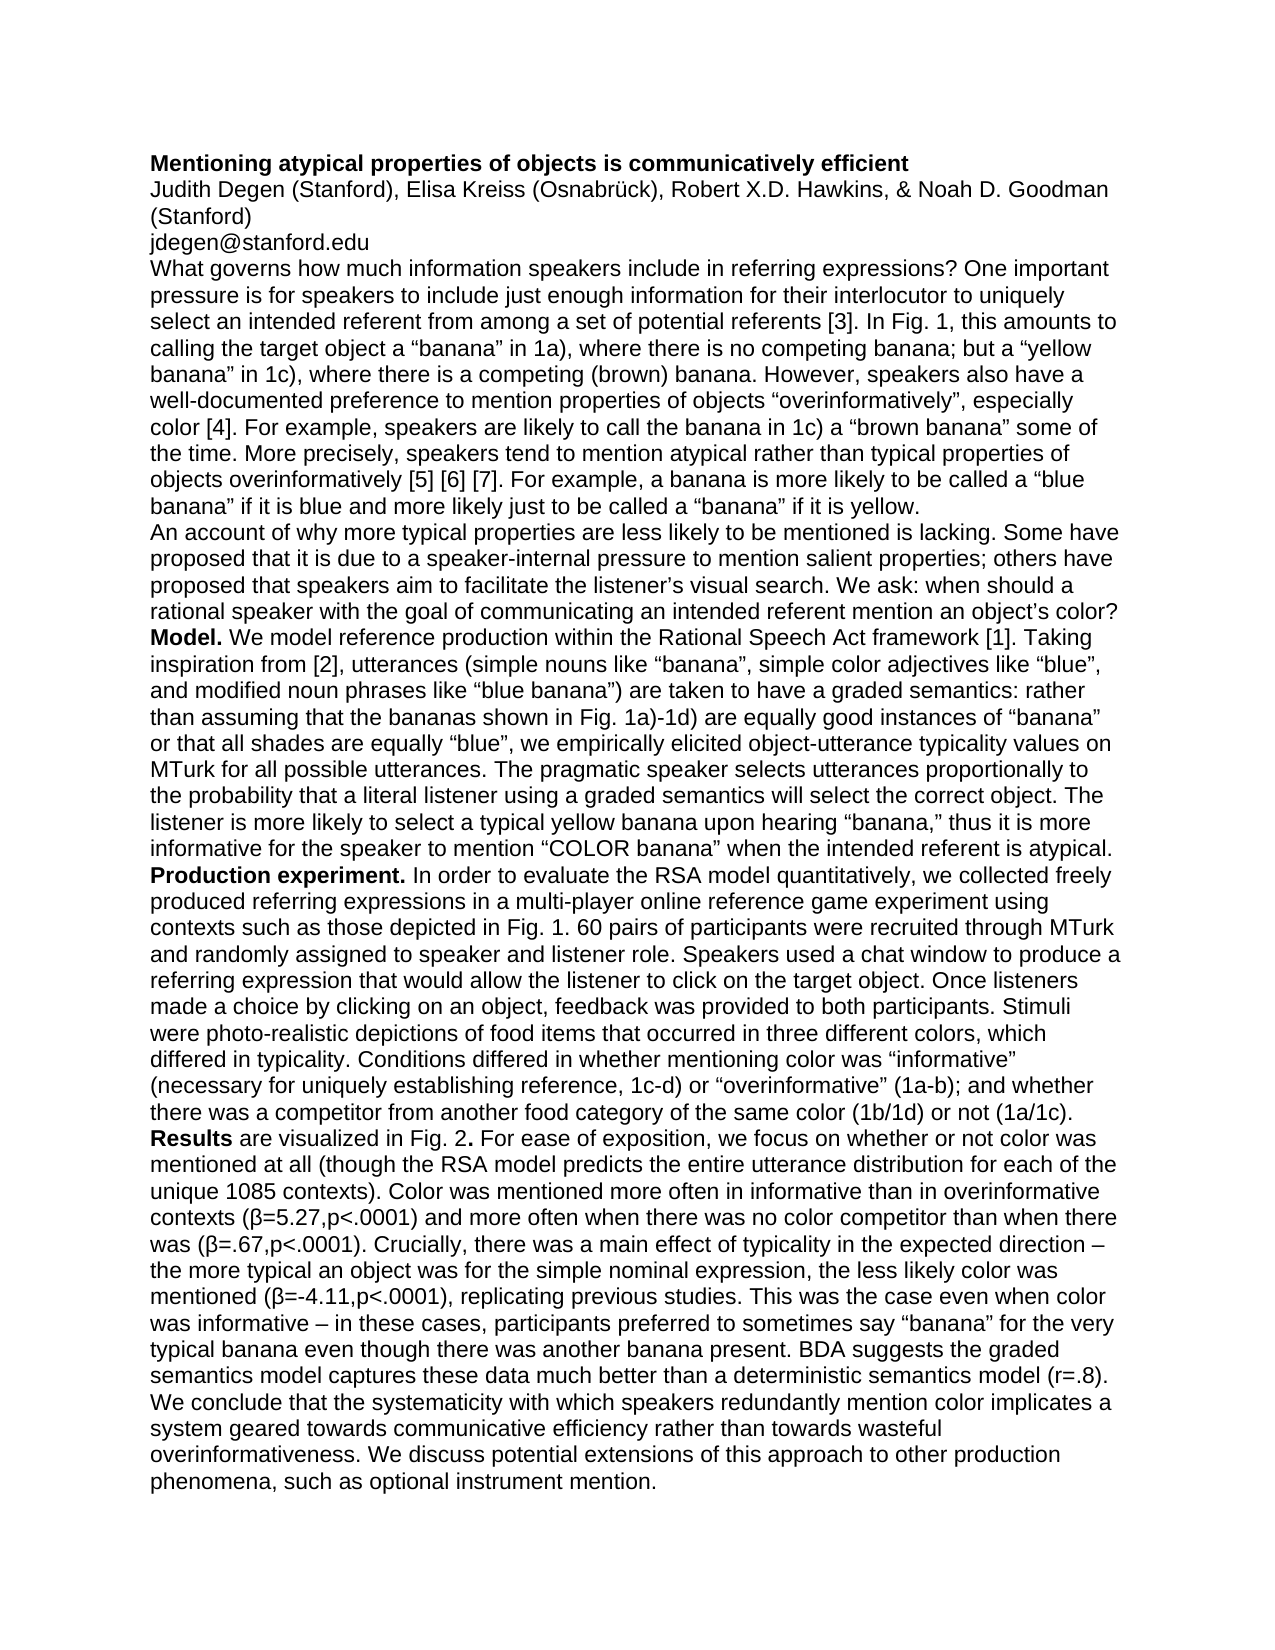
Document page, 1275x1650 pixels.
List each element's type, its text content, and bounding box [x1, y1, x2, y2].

text Judith Degen (Stanford), Elisa Kreiss (Osnabrück), Robert X.D. Hawkins, & Noah D. Goodman (Stanford) [150, 176, 1125, 229]
text Model. We model reference production within the Rational Speech Act framework [1]. Taking inspiration from [2], utterances (simple nouns like “banana”, simple color adjectives like “blue”, and modified noun phrases like “blue banana”) are taken to have a graded semantics: rather than assuming that the bananas shown in Fig. 1a)-1d) are equally good instances of “banana” or that all shades are equally “blue”, we empirically elicited object-utterance typicality values on MTurk for all possible utterances. The pragmatic speaker selects utterances proportionally to the probability that a literal listener using a graded semantics will select the correct object. The listener is more likely to select a typical yellow banana upon hearing “banana,” thus it is more informative for the speaker to mention “COLOR banana” when the intended referent is atypical. [150, 624, 1125, 862]
text What governs how much information speakers include in referring expressions? One important pressure is for speakers to include just enough information for their interlocutor to uniquely select an intended referent from among a set of potential referents [3]. In Fig. 1, this amounts to calling the target object a “banana” in 1a), where there is no competing banana; but a “yellow banana” in 1c), where there is a competing (brown) banana. However, speakers also have a well-documented preference to mention properties of objects “overinformatively”, especially color [4]. For example, speakers are likely to call the banana in 1c) a “brown banana” some of the time. More precisely, speakers tend to mention atypical rather than typical properties of objects overinformatively [5] [6] [7]. For example, a banana is more likely to be called a “blue banana” if it is blue and more likely just to be called a “banana” if it is yellow. [150, 255, 1125, 519]
text Production experiment. In order to evaluate the RSA model quantitatively, we collected freely produced referring expressions in a multi-player online reference game experiment using contexts such as those depicted in Fig. 1. 60 pairs of participants were recruited through MTurk and randomly assigned to speaker and listener role. Speakers used a chat window to produce a referring expression that would allow the listener to click on the target object. Once listeners made a choice by clicking on an object, feedback was provided to both participants. Stimuli were photo-realistic depictions of food items that occurred in three different colors, which differed in typicality. Conditions differed in whether mentioning color was “informative” (necessary for uniquely establishing reference, 1c-d) or “overinformative” (1a-b); and whether there was a competitor from another food category of the same color (1b/1d) or not (1a/1c). [150, 862, 1125, 1125]
text jdegen@stanford.edu [150, 229, 1125, 255]
text We conclude that the systematicity with which speakers redundantly mention color implicates a system geared towards communicative efficiency rather than towards wasteful overinformativeness. We discuss potential extensions of this approach to other production phenomena, such as optional instrument mention. [150, 1389, 1125, 1494]
text Mentioning atypical properties of objects is communicatively efficient [150, 150, 1125, 176]
text An account of why more typical properties are less likely to be mentioned is lacking. Some have proposed that it is due to a speaker-internal pressure to mention salient properties; others have proposed that speakers aim to facilitate the listener’s visual search. We ask: when should a rational speaker with the goal of communicating an intended referent mention an object’s color? [150, 519, 1125, 624]
text Results are visualized in Fig. 2. For ease of exposition, we focus on whether or not color was mentioned at all (though the RSA model predicts the entire utterance distribution for each of the unique 1085 contexts). Color was mentioned more often in informative than in overinformative contexts (β=5.27,p<.0001) and more often when there was no color competitor than when there was (β=.67,p<.0001). Crucially, there was a main effect of typicality in the expected direction – the more typical an object was for the simple nominal expression, the less likely color was mentioned (β=-4.11,p<.0001), replicating previous studies. This was the case even when color was informative – in these cases, participants preferred to sometimes say “banana” for the very typical banana even though there was another banana present. BDA suggests the graded semantics model captures these data much better than a deterministic semantics model (r=.8). [150, 1125, 1125, 1389]
